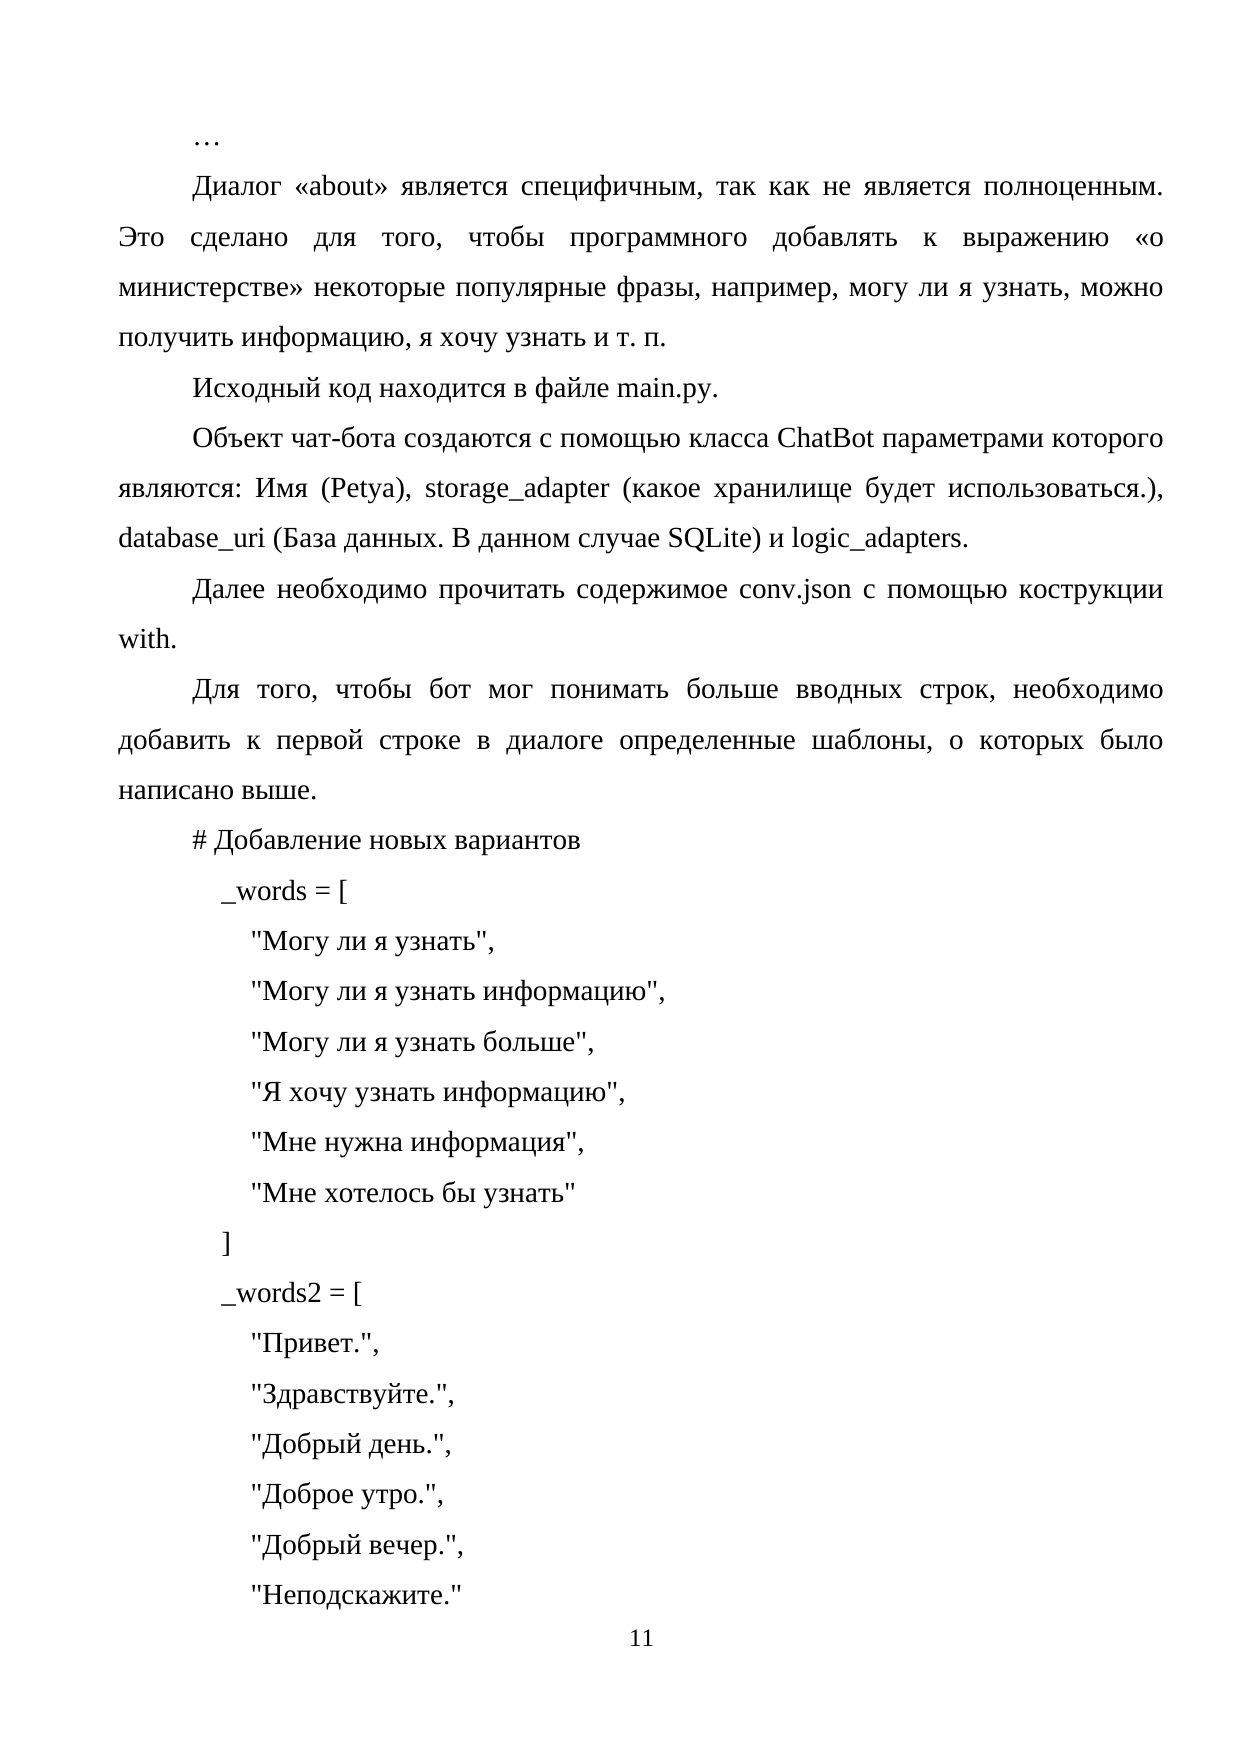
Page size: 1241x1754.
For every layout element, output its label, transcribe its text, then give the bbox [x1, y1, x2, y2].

text "Мне хотелось бы узнать" [118, 1175, 1164, 1208]
text _words = [ [118, 873, 1164, 906]
text … [118, 118, 1164, 152]
text ] [118, 1225, 1164, 1258]
text "Добрый день.", [118, 1426, 1164, 1460]
text Диалог «about» является специфичным, так как не является полноценным. Это сделано для того, чтобы программного добавлять к выражению «о министерстве» некоторые популярные фразы, например, могу ли я узнать, можно получить информацию, я хочу узнать и т. п. [118, 168, 1164, 353]
text "Привет.", [118, 1326, 1164, 1359]
text "Доброе утро.", [118, 1477, 1164, 1510]
text Исходный код находится в файле main.py. [118, 370, 1164, 403]
text Для того, чтобы бот мог понимать больше вводных строк, необходимо добавить к первой строке в диалоге определенные шаблоны, о которых было написано выше. [118, 672, 1164, 806]
text Объект чат-бота создаются с помощью класса ChatBot параметрами которого являются: Имя (Petya), storage_adapter (какое хранилище будет использоваться.), database_uri (База данных. В данном случае SQLite) и logic_adapters. [118, 420, 1164, 554]
text "Здравствуйте.", [118, 1376, 1164, 1409]
text "Я хочу узнать информацию", [118, 1074, 1164, 1108]
text _words2 = [ [118, 1275, 1164, 1309]
text "Мне нужна информация", [118, 1124, 1164, 1158]
text "Могу ли я узнать", [118, 923, 1164, 957]
text # Добавление новых вариантов [118, 822, 1164, 856]
text "Могу ли я узнать больше", [118, 1024, 1164, 1057]
text Далее необходимо прочитать содержимое conv.json с помощью кострукции with. [118, 571, 1164, 655]
text "Могу ли я узнать информацию", [118, 973, 1164, 1007]
text "Неподскажите." [118, 1577, 1164, 1611]
text "Добрый вечер.", [118, 1527, 1164, 1560]
